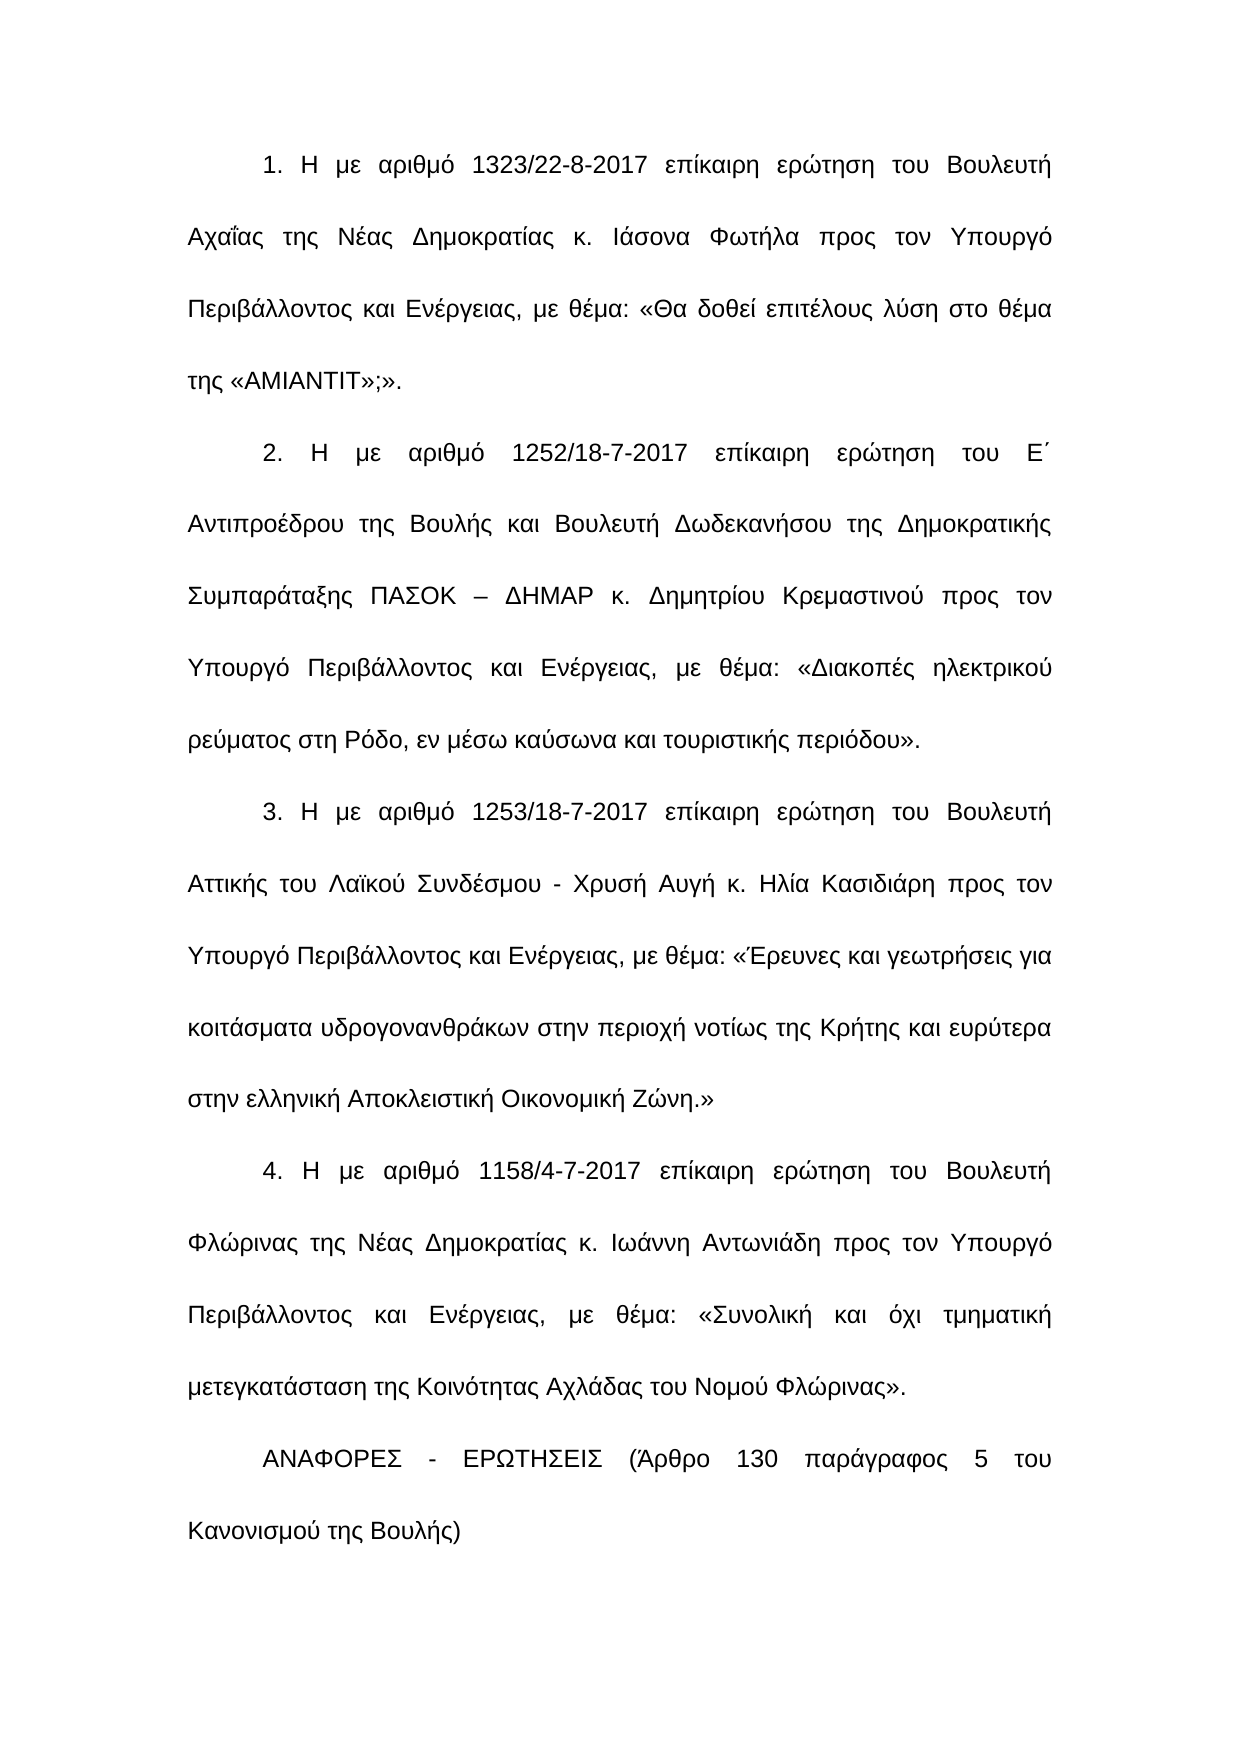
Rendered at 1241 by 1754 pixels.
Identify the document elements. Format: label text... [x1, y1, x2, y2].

text 1. Η με αριθμό 1323/22-8-2017 επίκαιρη ερώτηση του Βουλευτή Αχαΐας της Νέας Δημοκρατίας κ. Ιάσονα Φωτήλα προς τον Υπουργό Περιβάλλοντος και Ενέργειας, με θέμα: «Θα δοθεί επιτέλους λύση στο θέμα της «ΑΜΙΑΝΤΙΤ»;». [187, 150, 1053, 394]
text 2. Η με αριθμό 1252/18-7-2017 επίκαιρη ερώτηση του Ε΄ Αντιπροέδρου της Βουλής και Βουλευτή Δωδεκανήσου της Δημοκρατικής Συμπαράταξης ΠΑΣΟΚ – ΔΗΜΑΡ κ. Δημητρίου Κρεμαστινού προς τον Υπουργό Περιβάλλοντος και Ενέργειας, με θέμα: «Διακοπές ηλεκτρικού ρεύματος στη Ρόδο, εν μέσω καύσωνα και τουριστικής περιόδου». [187, 437, 1053, 754]
text ΑΝΑΦΟΡΕΣ - ΕΡΩΤΗΣΕΙΣ (Άρθρο 130 παράγραφος 5 του Κανονισμού της Βουλής) [187, 1444, 1053, 1544]
text 3. Η με αριθμό 1253/18-7-2017 επίκαιρη ερώτηση του Βουλευτή Αττικής του Λαϊκού Συνδέσμου - Χρυσή Αυγή κ. Ηλία Κασιδιάρη προς τον Υπουργό Περιβάλλοντος και Ενέργειας, με θέμα: «Έρευνες και γεωτρήσεις για κοιτάσματα υδρογονανθράκων στην περιοχή νοτίως της Κρήτης και ευρύτερα στην ελληνική Αποκλειστική Οικονομική Ζώνη.» [187, 797, 1053, 1113]
text 4. Η με αριθμό 1158/4-7-2017 επίκαιρη ερώτηση του Βουλευτή Φλώρινας της Νέας Δημοκρατίας κ. Ιωάννη Αντωνιάδη προς τον Υπουργό Περιβάλλοντος και Ενέργειας, με θέμα: «Συνολική και όχι τμηματική μετεγκατάσταση της Κοινότητας Αχλάδας του Νομού Φλώρινας». [187, 1156, 1053, 1401]
